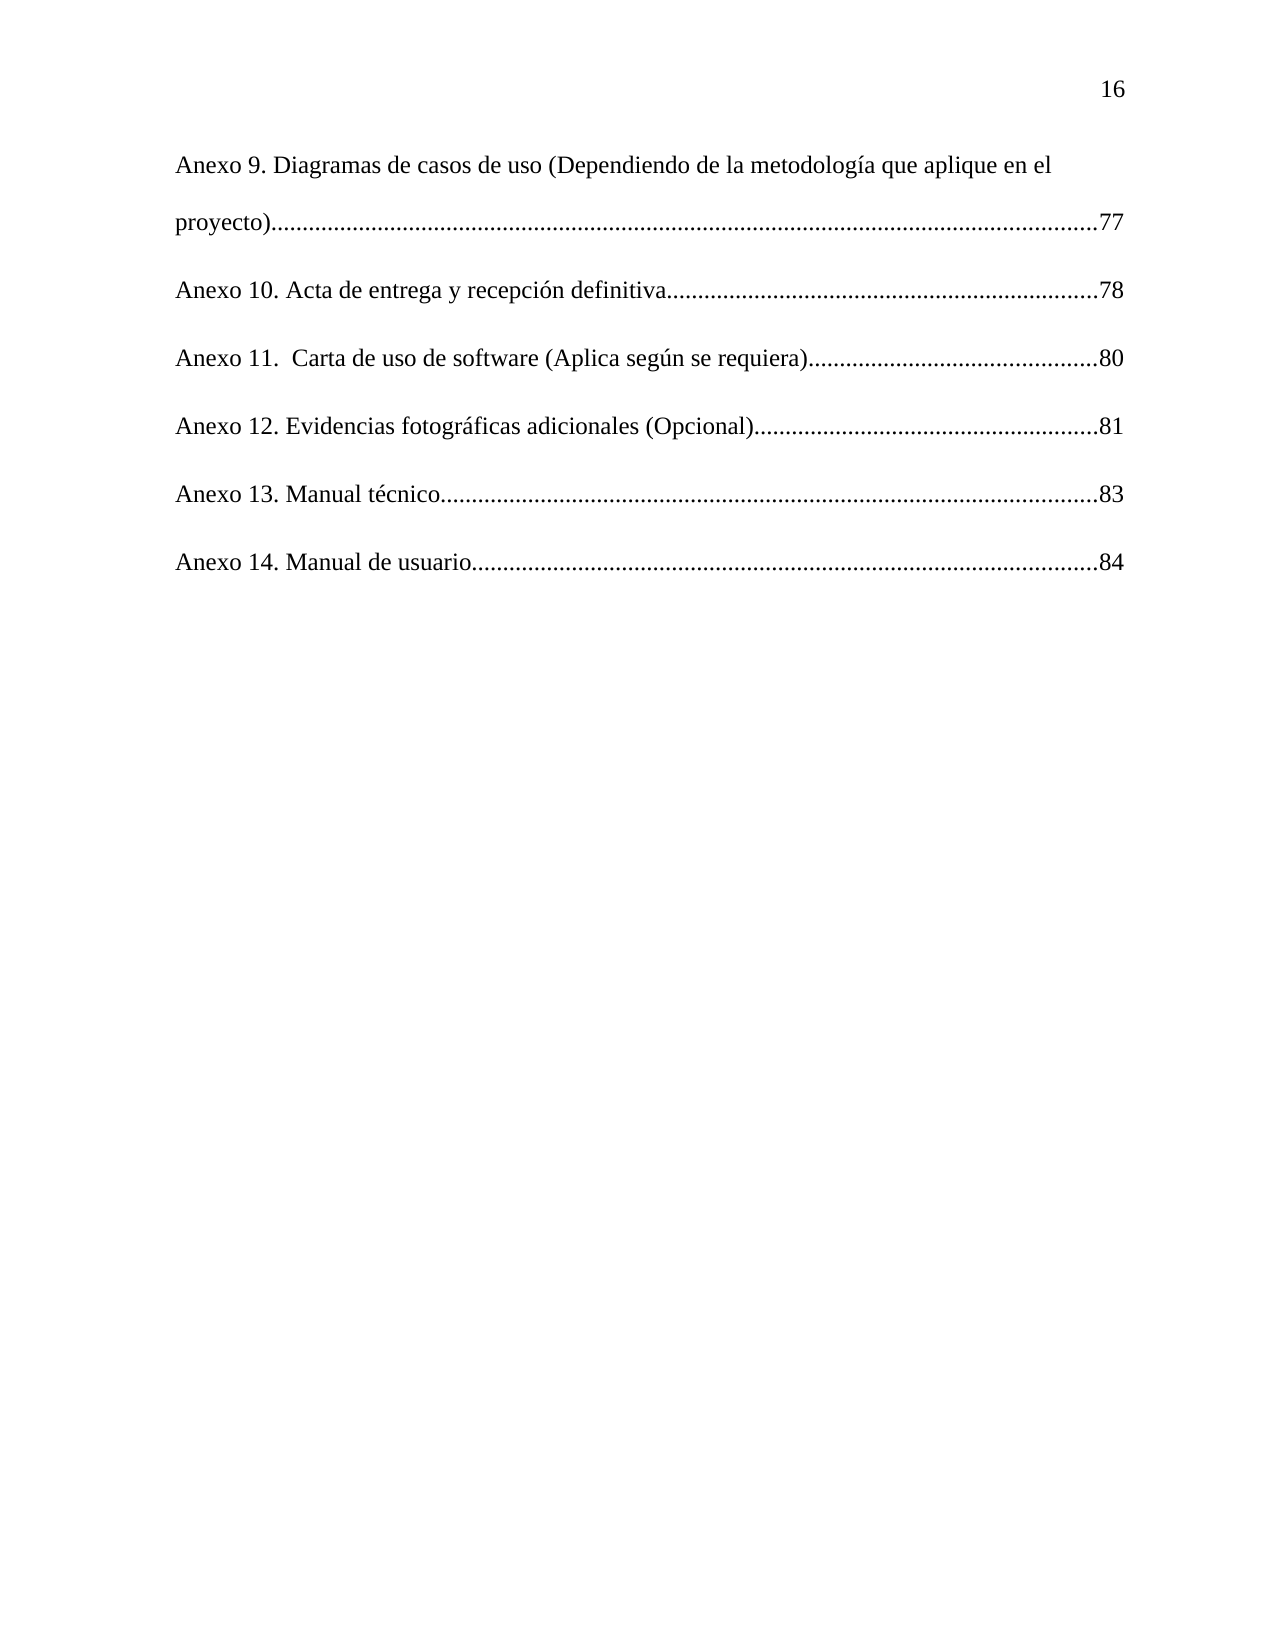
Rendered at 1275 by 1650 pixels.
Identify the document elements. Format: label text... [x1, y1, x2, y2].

text Anexo 12. Evidencias fotográficas adicionales (Opcional) 81 [175, 411, 1125, 440]
text Anexo 13. Manual técnico 83 [175, 479, 1125, 508]
text Anexo 10. Acta de entrega y recepción definitiva 78 [175, 275, 1125, 304]
text Anexo 14. Manual de usuario 84 [175, 547, 1125, 576]
text Anexo 11. Carta de uso de software (Aplica según se requiera) 80 [175, 343, 1125, 372]
text Anexo 9. Diagramas de casos de uso (Dependiendo de la metodología que aplique en el proyecto) 77 [175, 150, 1125, 236]
